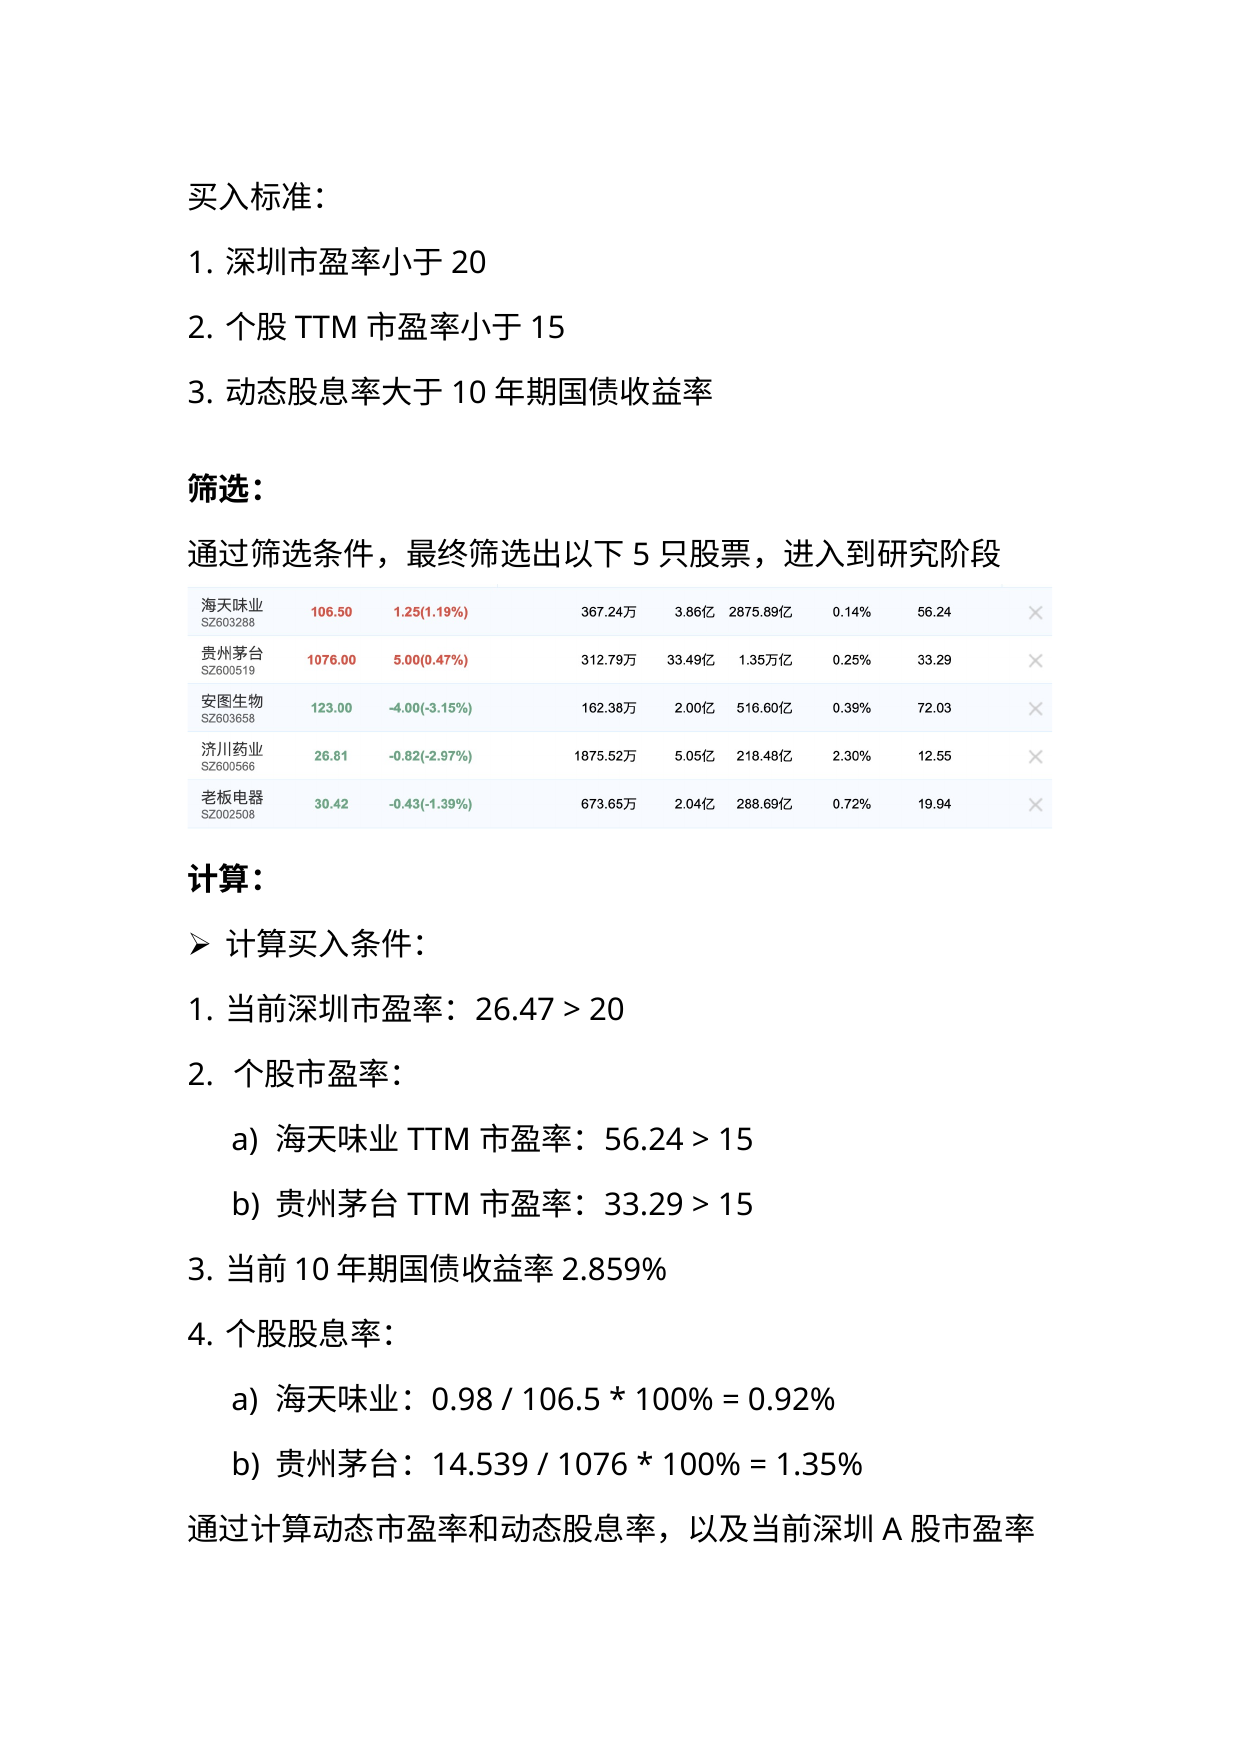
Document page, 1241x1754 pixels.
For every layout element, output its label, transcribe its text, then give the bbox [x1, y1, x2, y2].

list 动态股息率大于 10 年期国债收益率 [187, 357, 1053, 422]
list 海天味业：0.98 / 106.5 * 100% = 0.92% [231, 1364, 1053, 1429]
text 通过筛选条件，最终筛选出以下 5 只股票，进入到研究阶段 [187, 519, 1053, 584]
list 海天味业 TTM 市盈率：56.24 > 15 [231, 1104, 1053, 1169]
list 个股 TTM 市盈率小于 15 [187, 292, 1053, 357]
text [187, 1494, 1053, 1559]
picture [187, 584, 1053, 829]
list 贵州茅台：14.539 / 1076 * 100% = 1.35% [231, 1429, 1053, 1494]
list 个股市盈率： [187, 1039, 1053, 1104]
text 买入标准： [187, 162, 1053, 227]
text 计算： [187, 844, 1053, 909]
list 深圳市盈率小于 20 [187, 227, 1053, 292]
list 计算买入条件： [187, 909, 1053, 974]
list 当前深圳市盈率：26.47 > 20 [187, 974, 1053, 1039]
list 当前10年期国债收益率 2.859% [187, 1234, 1053, 1299]
list 贵州茅台 TTM 市盈率：33.29 > 15 [231, 1169, 1053, 1234]
text 筛选： [187, 454, 1053, 519]
list 个股股息率： [187, 1299, 1053, 1364]
